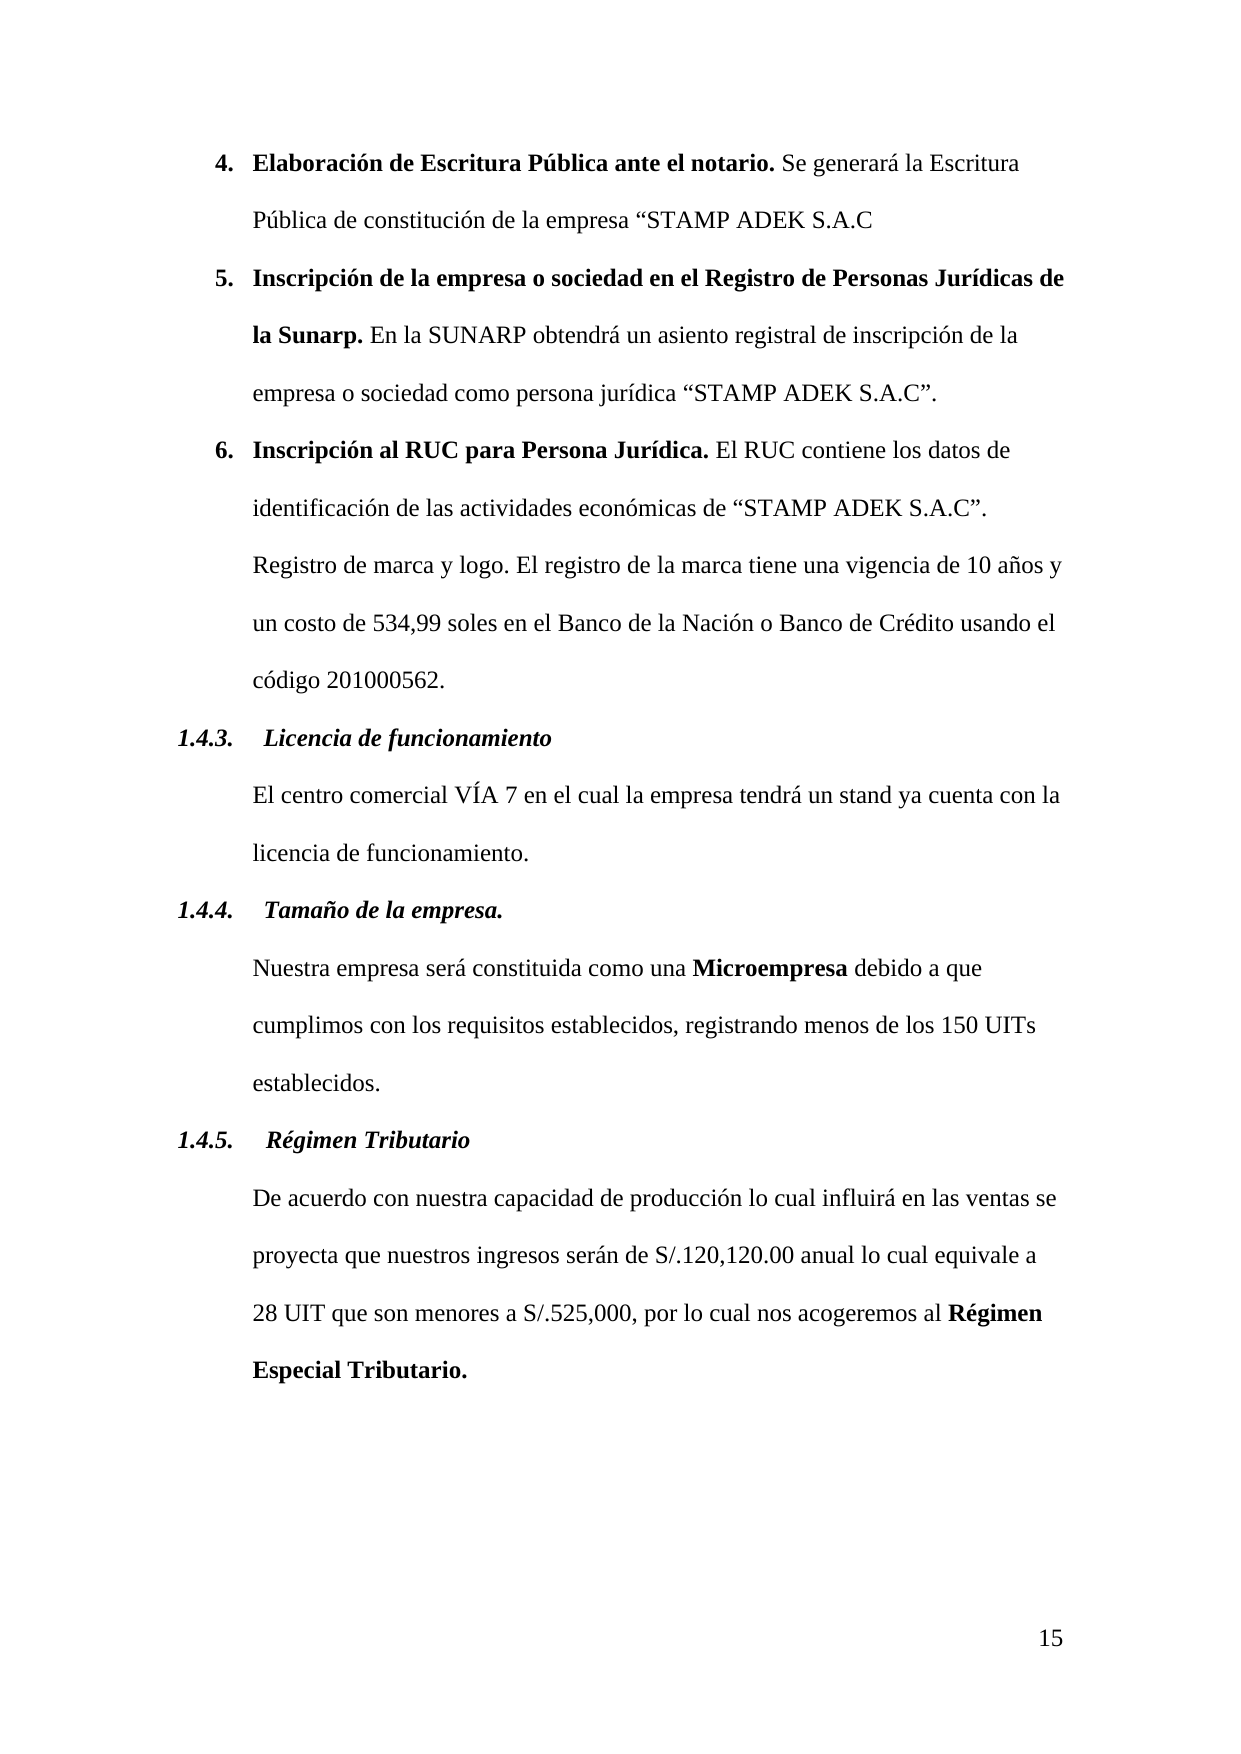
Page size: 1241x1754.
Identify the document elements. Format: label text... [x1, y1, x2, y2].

subtitle 1.4.3. Licencia de funcionamiento [177, 723, 1063, 751]
subtitle 1.4.4. Tamaño de la empresa. [177, 895, 1063, 924]
text El centro comercial VÍA 7 en el cual la empresa tendrá un stand ya cuenta con la licencia de funcionamiento. [252, 780, 1067, 866]
list Inscripción al RUC para Persona Jurídica. El RUC contiene los datos de identificación de las actividades económicas de “STAMP ADEK S.A.C”. Registro de marca y logo. El registro de la marca tiene una vigencia de 10 años y un costo de 534,99 soles en el Banco de la Nación o Banco de Crédito usando el código 201000562. [215, 435, 1067, 694]
text Nuestra empresa será constituida como una Microempresa debido a que cumplimos con los requisitos establecidos, registrando menos de los 150 UITs establecidos. [252, 953, 1067, 1096]
text De acuerdo con nuestra capacidad de producción lo cual influirá en las ventas se proyecta que nuestros ingresos serán de S/.120,120.00 anual lo cual equivale a 28 UIT que son menores a S/.525,000, por lo cual nos acogeremos al Régimen Especial Tributario. [252, 1183, 1067, 1384]
list Inscripción de la empresa o sociedad en el Registro de Personas Jurídicas de la Sunarp. En la SUNARP obtendrá un asiento registral de inscripción de la empresa o sociedad como persona jurídica “STAMP ADEK S.A.C”. [215, 263, 1067, 406]
subtitle 1.4.5. Régimen Tributario [177, 1125, 1063, 1154]
list Elaboración de Escritura Pública ante el notario. Se generará la Escritura Pública de constitución de la empresa “STAMP ADEK S.A.C [215, 148, 1067, 234]
